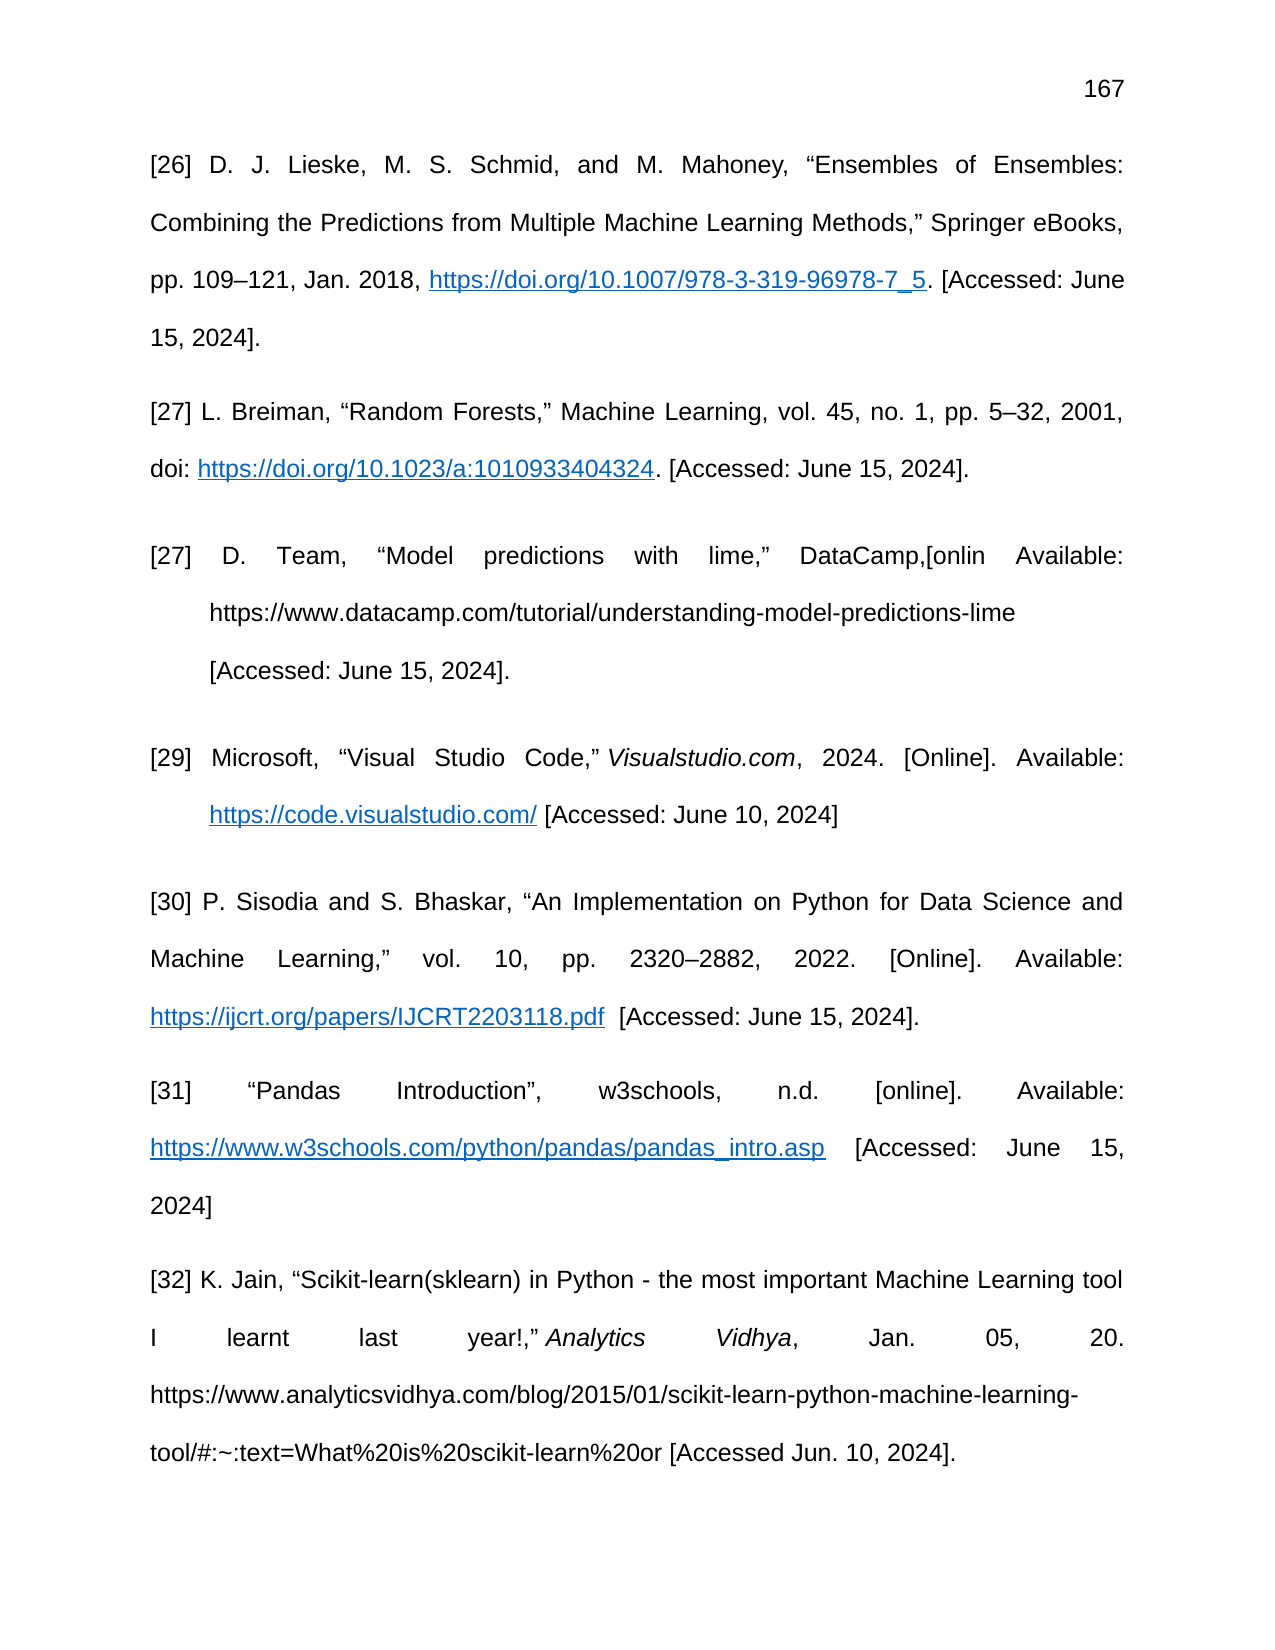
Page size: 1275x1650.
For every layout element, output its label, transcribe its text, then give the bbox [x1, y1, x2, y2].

text [32] K. Jain, “Scikit-learn(sklearn) in Python - the most important Machine Learning tool I learnt last year!,” Analytics Vidhya, Jan. 05, 20. https://www.analyticsvidhya.com/blog/2015/01/scikit-learn-python-machine-learning-tool/#:~:text=What%20is%20scikit-learn%20or [Accessed Jun. 10, 2024]. [150, 1265, 1125, 1466]
text [27] D. Team, “Model predictions with lime,” DataCamp,[onlin Available: https://www.datacamp.com/tutorial/understanding-model-predictions-lime [Accessed: June 15, 2024]. [150, 541, 1125, 684]
text [27] L. Breiman, “Random Forests,” Machine Learning, vol. 45, no. 1, pp. 5–32, 2001, doi: https://doi.org/10.1023/a:1010933404324. [Accessed: June 15, 2024]. [150, 397, 1125, 483]
text [31] “Pandas Introduction”, w3schools, n.d. [online]. Available: https://www.w3schools.com/python/pandas/pandas_intro.asp [Accessed: June 15, 2024] [150, 1076, 1125, 1219]
text [30] P. Sisodia and S. Bhaskar, “An Implementation on Python for Data Science and Machine Learning,” vol. 10, pp. 2320–2882, 2022. [Online]. Available: https://ijcrt.org/papers/IJCRT2203118.pdf [Accessed: June 15, 2024]. [150, 887, 1125, 1030]
text [29] Microsoft, “Visual Studio Code,” Visualstudio.com, 2024. [Online]. Available: https://code.visualstudio.com/ [Accessed: June 10, 2024] [150, 742, 1125, 829]
text [26] D. J. Lieske, M. S. Schmid, and M. Mahoney, “Ensembles of Ensembles: Combining the Predictions from Multiple Machine Learning Methods,” Springer eBooks, pp. 109–121, Jan. 2018, https://doi.org/10.1007/978-3-319-96978-7_5. [Accessed: June 15, 2024]. [150, 150, 1125, 351]
